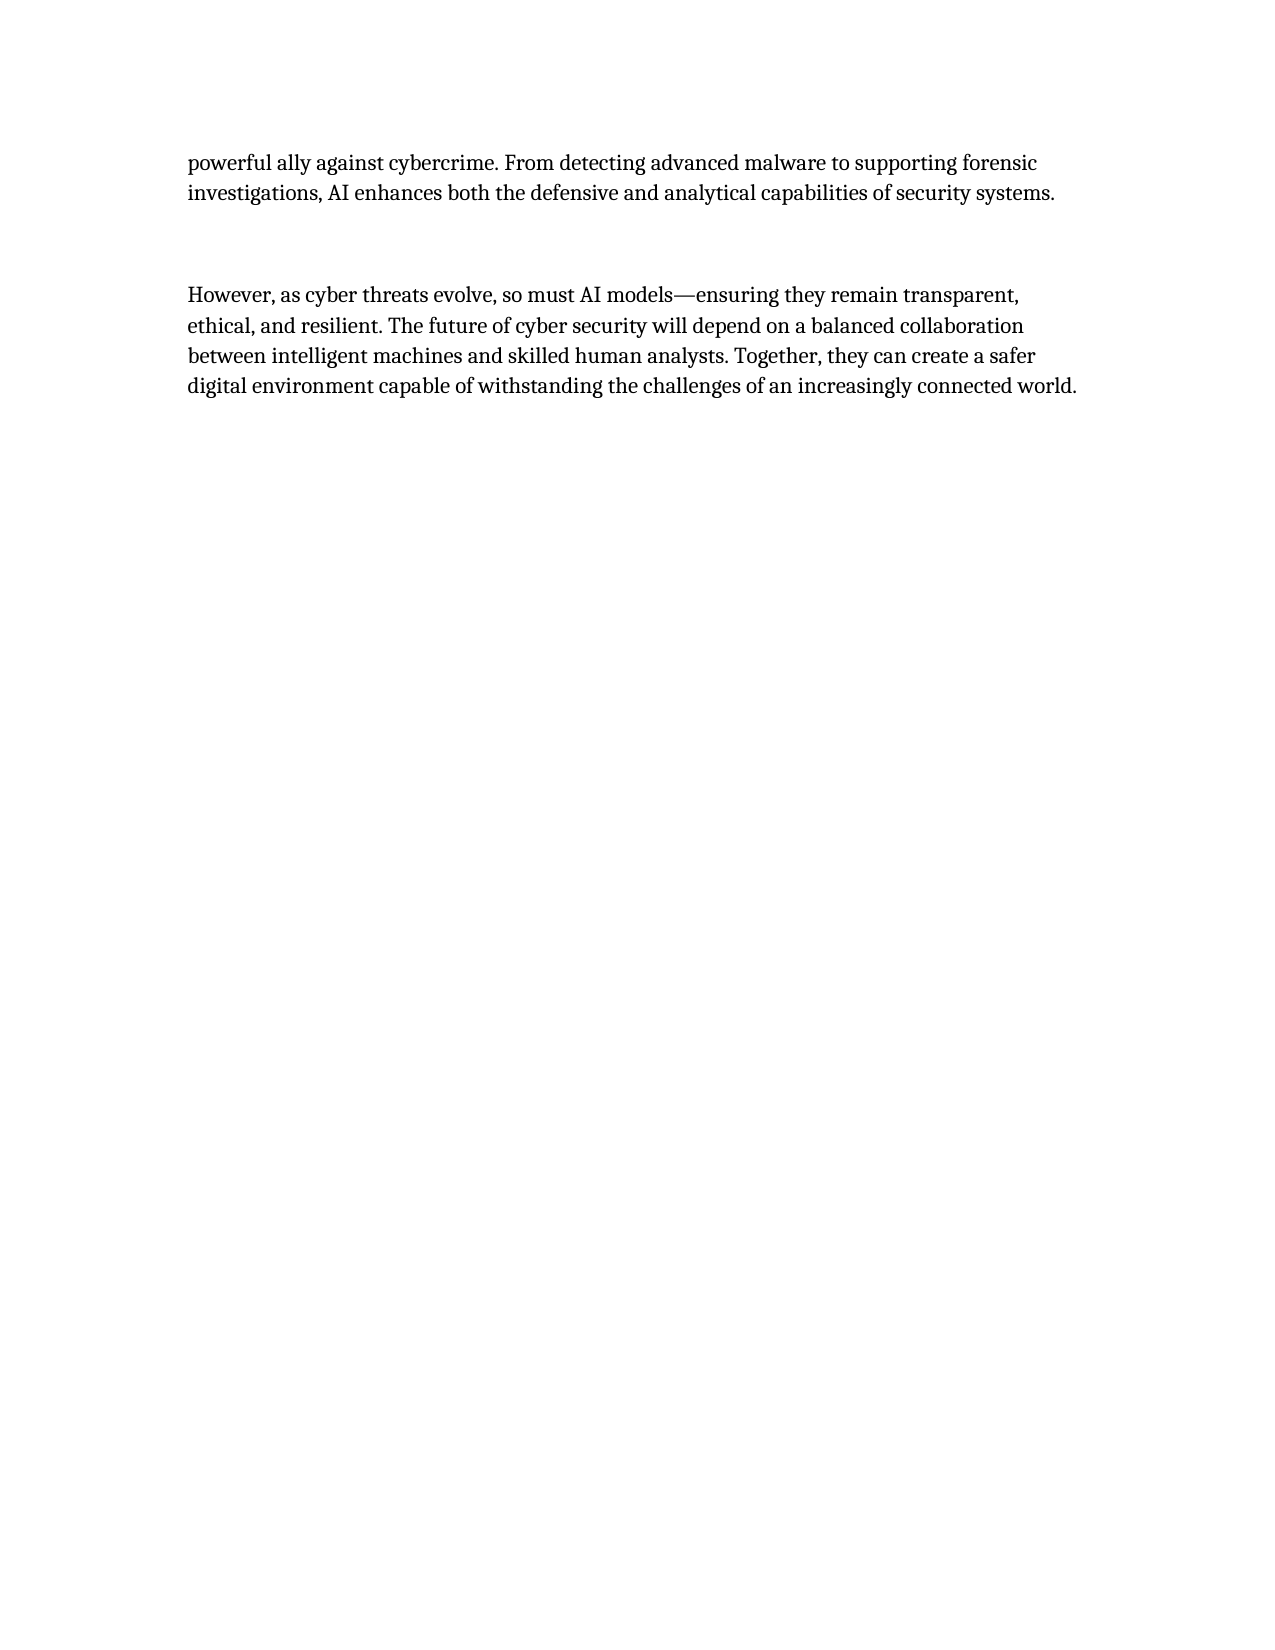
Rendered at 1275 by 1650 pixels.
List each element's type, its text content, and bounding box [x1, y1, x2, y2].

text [187, 150, 1087, 207]
text However, as cyber threats evolve, so must AI models—ensuring they remain transparent, ethical, and resilient. The future of cyber security will depend on a balanced collaboration between intelligent machines and skilled human analysts. Together, they can create a safer digital environment capable of withstanding the challenges of an increasingly connected world. [187, 282, 1087, 399]
